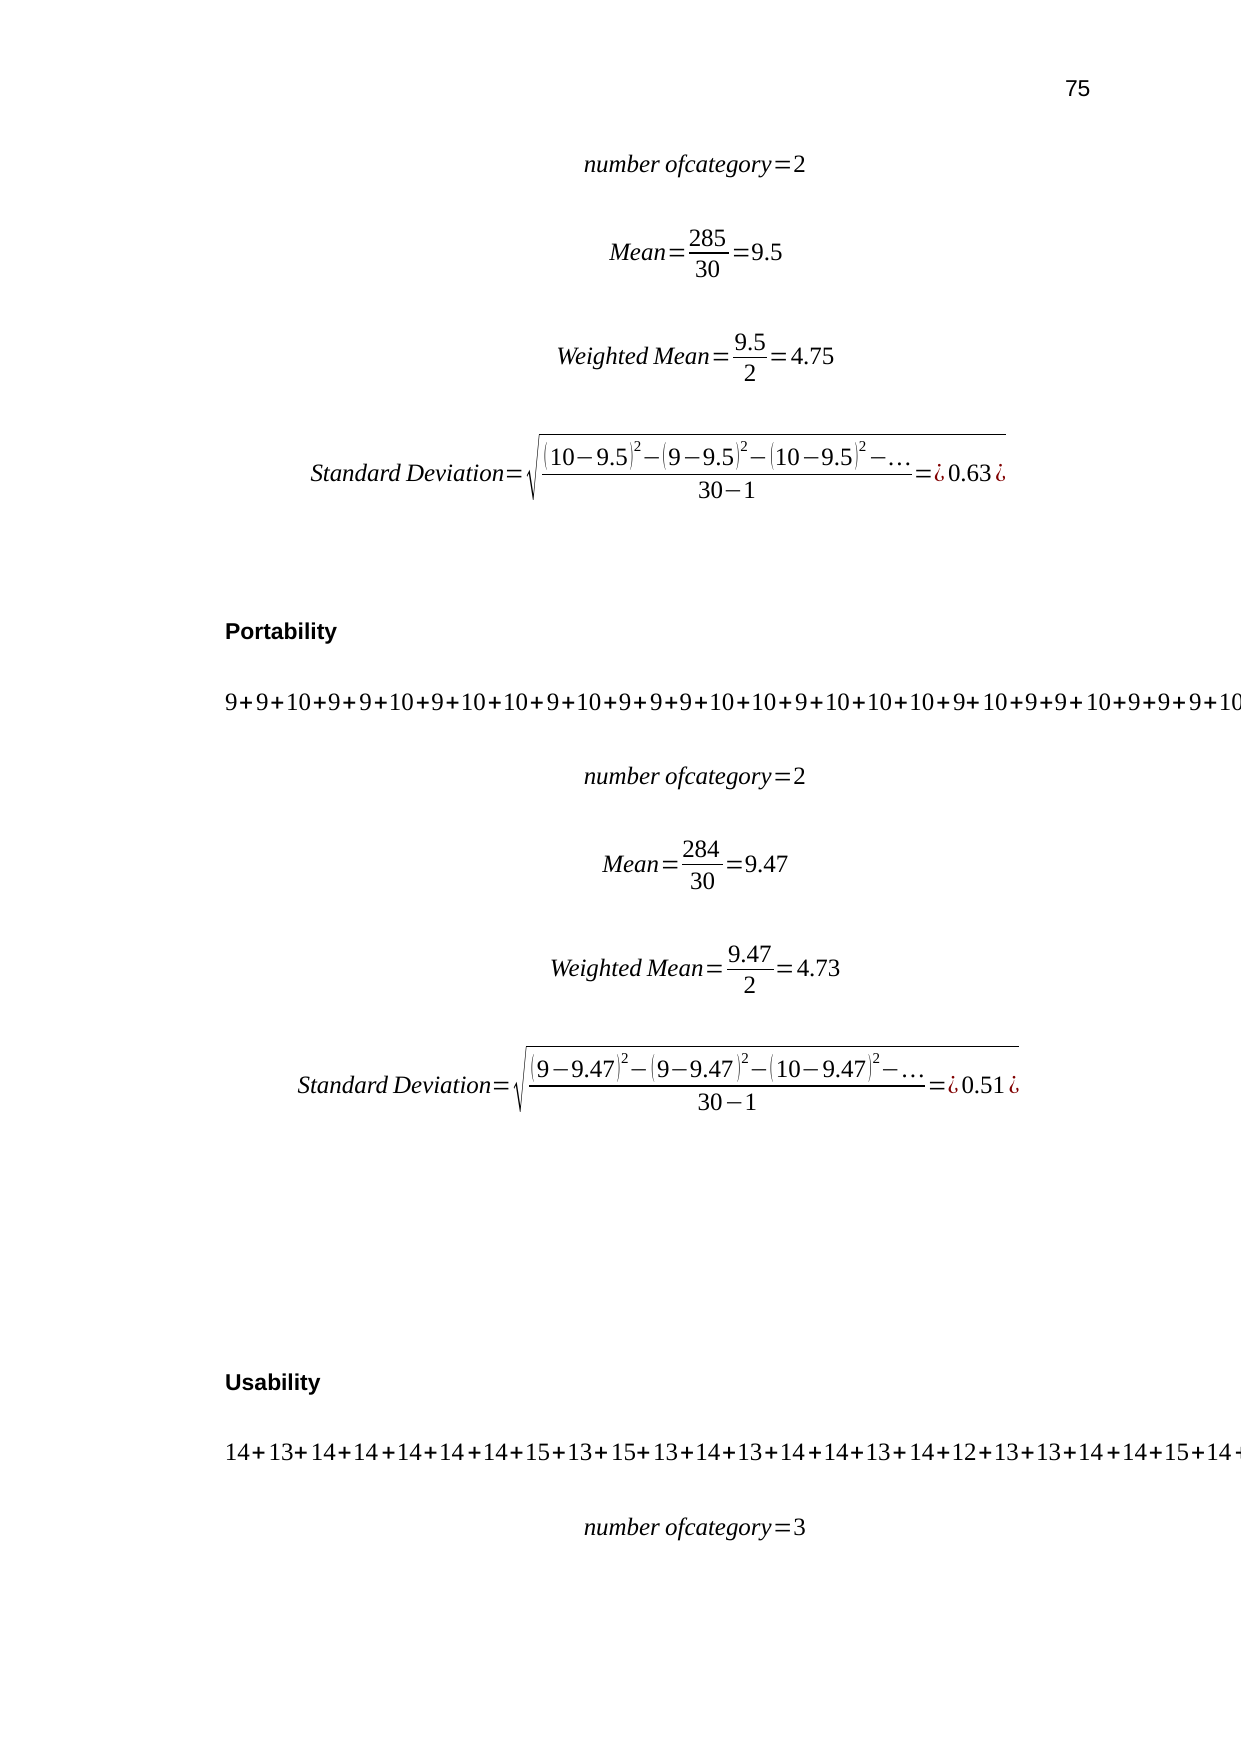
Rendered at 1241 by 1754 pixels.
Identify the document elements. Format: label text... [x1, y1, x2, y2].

text Portability [225, 618, 1090, 645]
text Usability [225, 1369, 1090, 1395]
